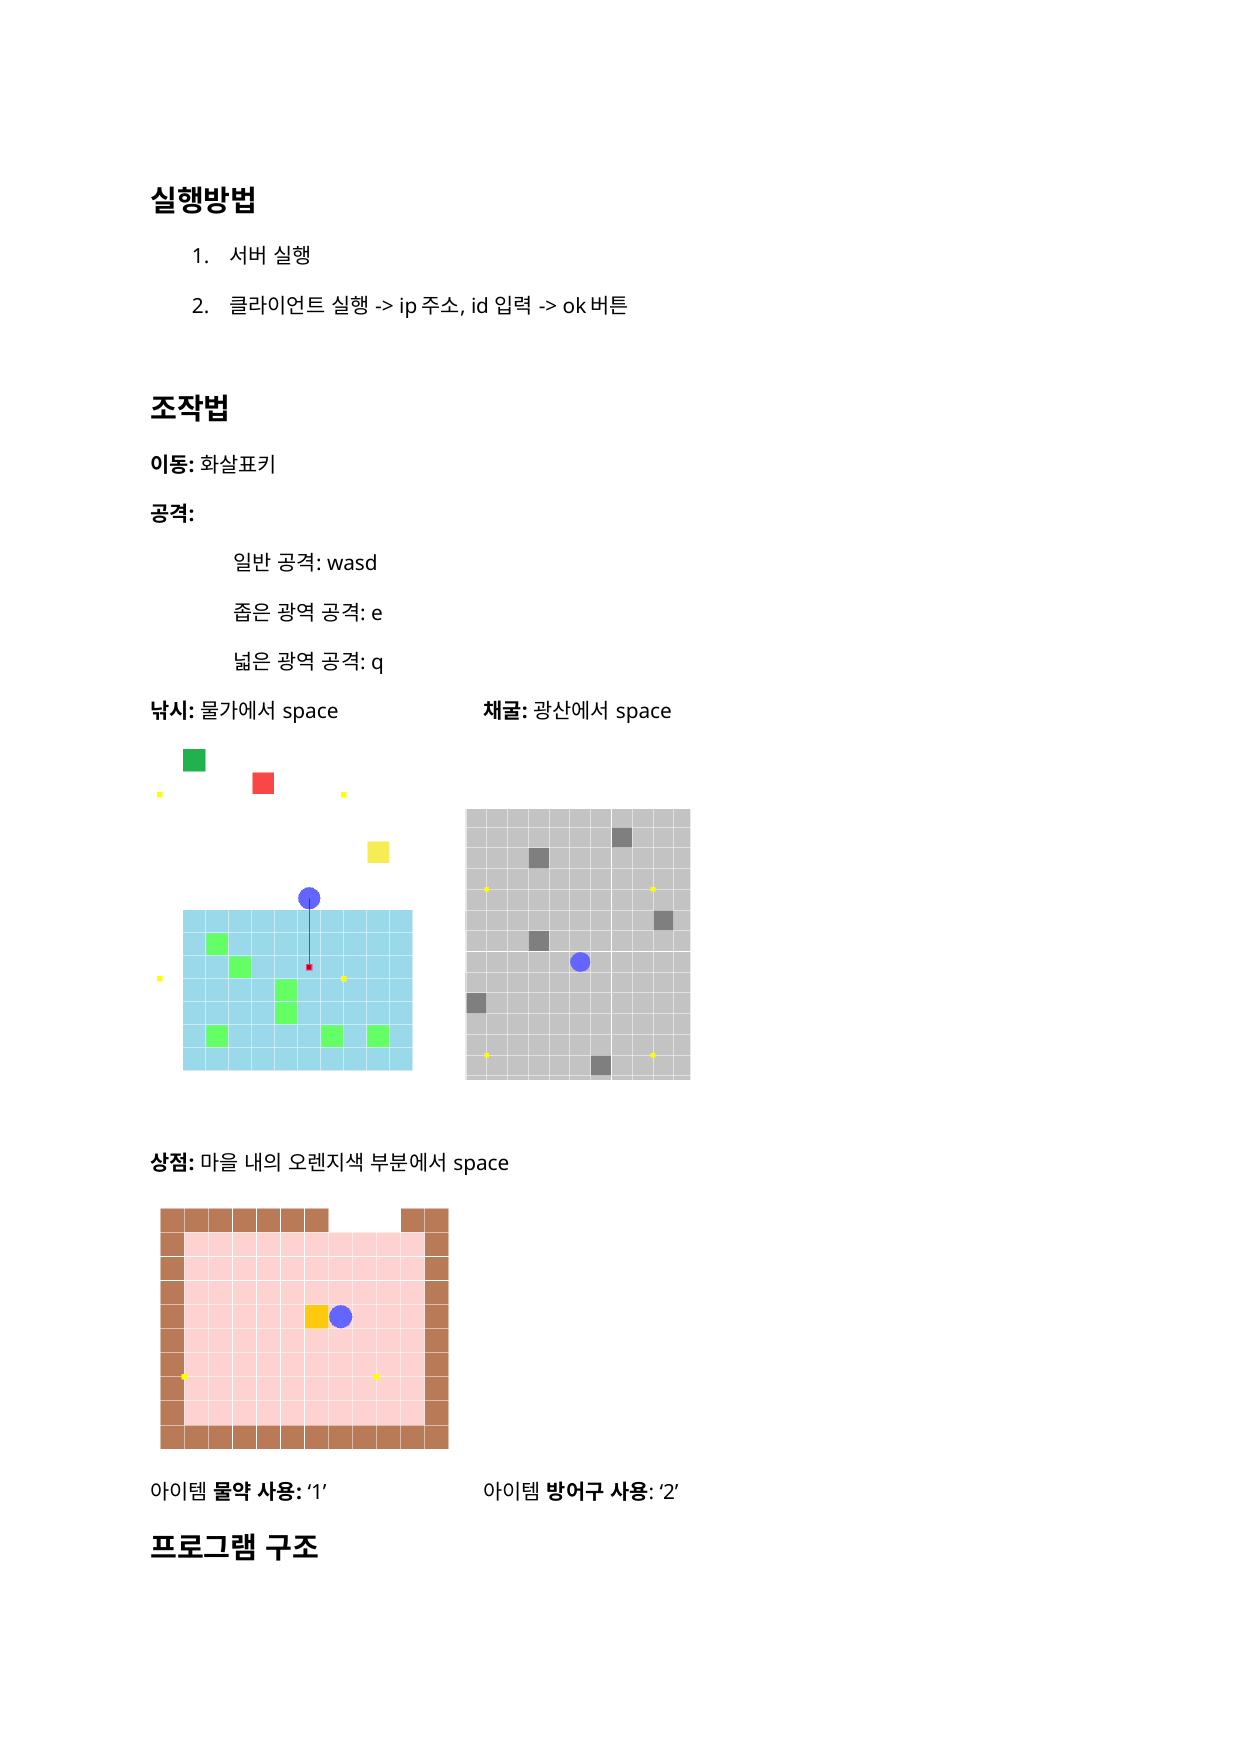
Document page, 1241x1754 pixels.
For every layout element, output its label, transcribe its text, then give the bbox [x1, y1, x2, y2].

text 좁은 광역 공격: e [150, 596, 1090, 626]
text 넓은 광역 공격: q [150, 645, 1090, 676]
list 클라이언트 실행 -> ip주소, id 입력 -> ok버튼 [192, 289, 1090, 319]
picture [465, 809, 691, 1080]
text 실행방법 [150, 177, 1090, 219]
text 이동: 화살표키 [150, 448, 1090, 478]
picture [150, 744, 433, 1080]
text 프로그램 구조 [150, 1524, 1090, 1567]
text 상점: 마을 내의 오렌지색 부분에서 space [150, 1146, 1090, 1176]
text 일반 공격: wasd [150, 547, 1090, 577]
text 공격: [150, 497, 1090, 527]
text 아이템 물약 사용: ‘1’ 아이템 방어구 사용: ‘2’ [150, 1475, 1090, 1505]
text 조작법 [150, 386, 1090, 428]
list 서버 실행 [192, 239, 1090, 270]
text 낚시: 물가에서 space 채굴: 광산에서 space [150, 695, 1090, 725]
picture [150, 1195, 458, 1457]
